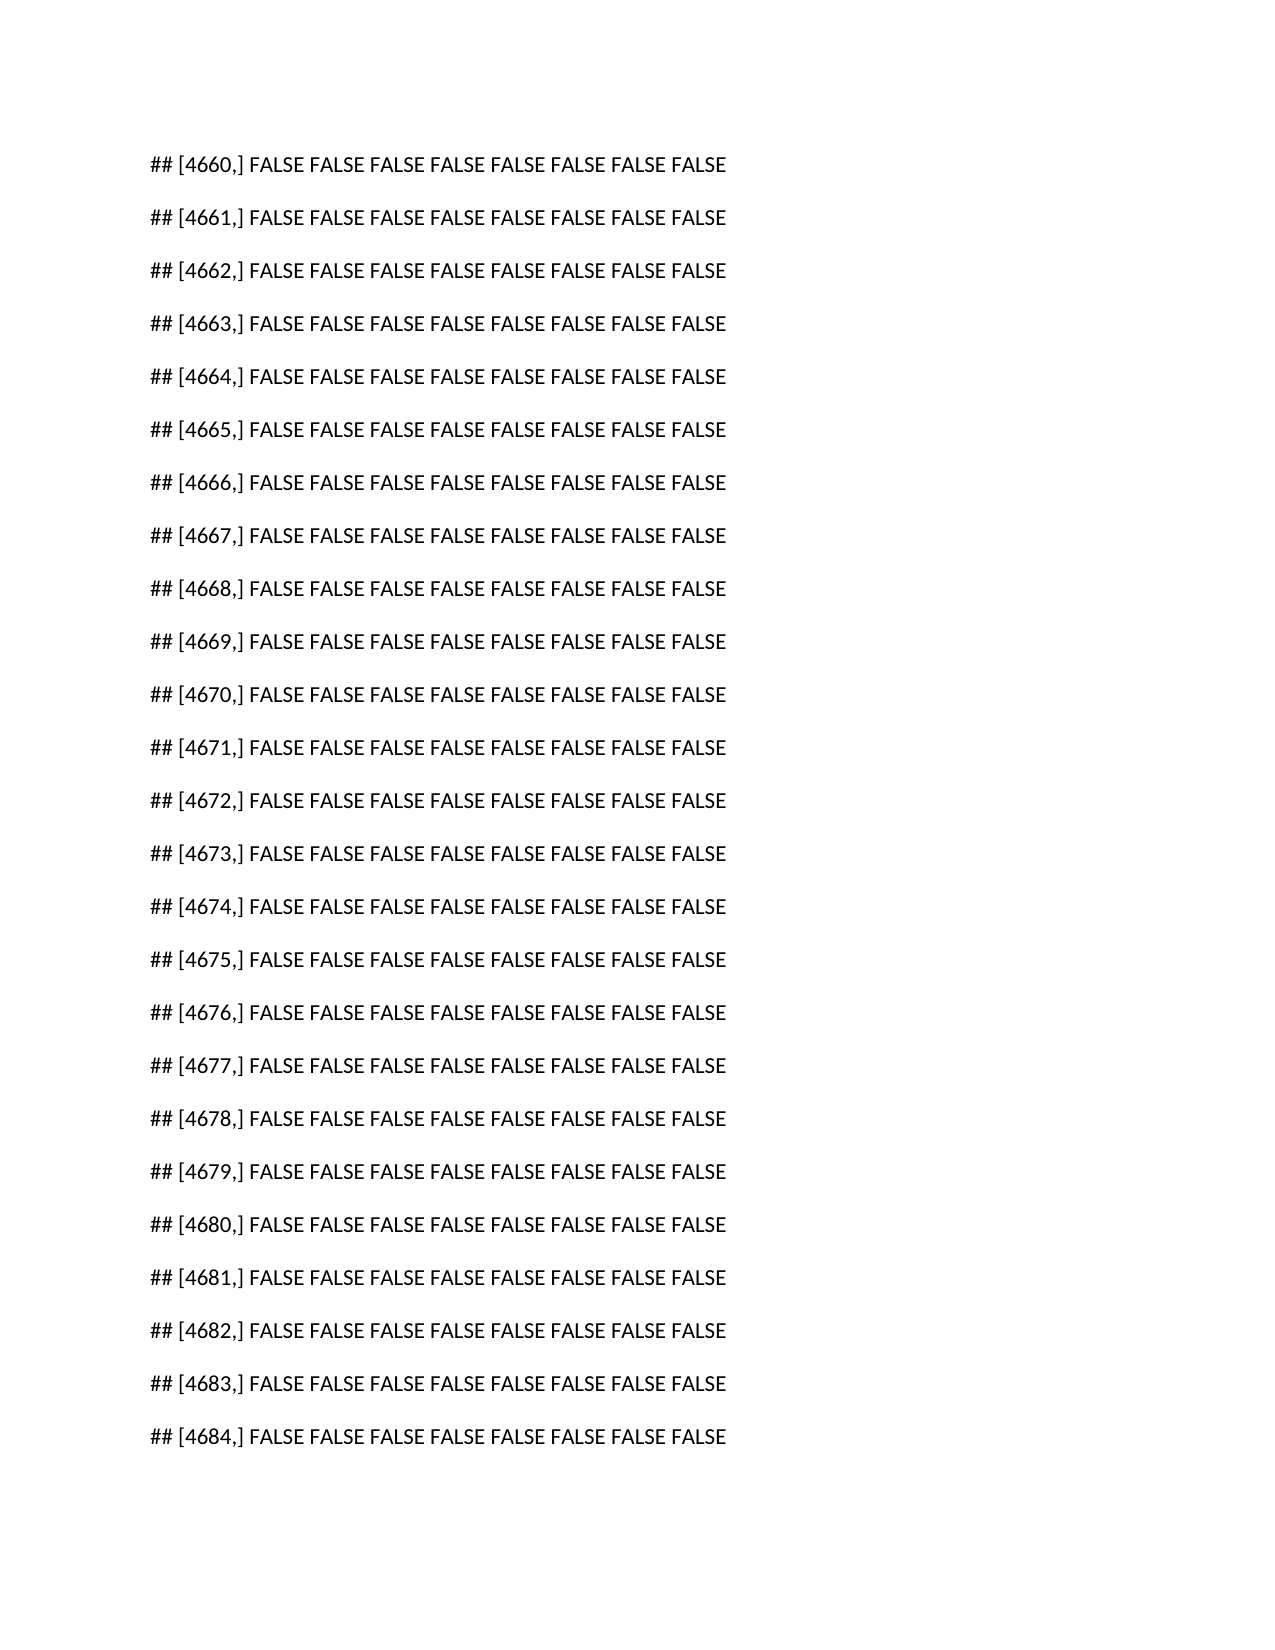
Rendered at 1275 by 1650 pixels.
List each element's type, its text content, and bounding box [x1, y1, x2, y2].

text ## [4673,] FALSE FALSE FALSE FALSE FALSE FALSE FALSE FALSE [150, 839, 1125, 867]
text ## [4675,] FALSE FALSE FALSE FALSE FALSE FALSE FALSE FALSE [150, 945, 1125, 973]
text ## [4678,] FALSE FALSE FALSE FALSE FALSE FALSE FALSE FALSE [150, 1104, 1125, 1132]
text ## [4677,] FALSE FALSE FALSE FALSE FALSE FALSE FALSE FALSE [150, 1051, 1125, 1079]
text ## [4670,] FALSE FALSE FALSE FALSE FALSE FALSE FALSE FALSE [150, 680, 1125, 708]
text ## [4682,] FALSE FALSE FALSE FALSE FALSE FALSE FALSE FALSE [150, 1316, 1125, 1344]
text ## [4666,] FALSE FALSE FALSE FALSE FALSE FALSE FALSE FALSE [150, 468, 1125, 496]
text ## [4664,] FALSE FALSE FALSE FALSE FALSE FALSE FALSE FALSE [150, 362, 1125, 390]
text ## [4674,] FALSE FALSE FALSE FALSE FALSE FALSE FALSE FALSE [150, 892, 1125, 920]
text ## [4683,] FALSE FALSE FALSE FALSE FALSE FALSE FALSE FALSE [150, 1369, 1125, 1397]
text ## [4660,] FALSE FALSE FALSE FALSE FALSE FALSE FALSE FALSE [150, 150, 1125, 178]
text ## [4680,] FALSE FALSE FALSE FALSE FALSE FALSE FALSE FALSE [150, 1210, 1125, 1238]
text ## [4662,] FALSE FALSE FALSE FALSE FALSE FALSE FALSE FALSE [150, 256, 1125, 284]
text ## [4676,] FALSE FALSE FALSE FALSE FALSE FALSE FALSE FALSE [150, 998, 1125, 1026]
text ## [4681,] FALSE FALSE FALSE FALSE FALSE FALSE FALSE FALSE [150, 1263, 1125, 1291]
text ## [4672,] FALSE FALSE FALSE FALSE FALSE FALSE FALSE FALSE [150, 786, 1125, 814]
text ## [4667,] FALSE FALSE FALSE FALSE FALSE FALSE FALSE FALSE [150, 521, 1125, 549]
text ## [4671,] FALSE FALSE FALSE FALSE FALSE FALSE FALSE FALSE [150, 733, 1125, 761]
text ## [4665,] FALSE FALSE FALSE FALSE FALSE FALSE FALSE FALSE [150, 415, 1125, 443]
text ## [4679,] FALSE FALSE FALSE FALSE FALSE FALSE FALSE FALSE [150, 1157, 1125, 1185]
text ## [4661,] FALSE FALSE FALSE FALSE FALSE FALSE FALSE FALSE [150, 203, 1125, 231]
text ## [4684,] FALSE FALSE FALSE FALSE FALSE FALSE FALSE FALSE [150, 1422, 1125, 1451]
text ## [4669,] FALSE FALSE FALSE FALSE FALSE FALSE FALSE FALSE [150, 627, 1125, 655]
text ## [4663,] FALSE FALSE FALSE FALSE FALSE FALSE FALSE FALSE [150, 309, 1125, 337]
text ## [4668,] FALSE FALSE FALSE FALSE FALSE FALSE FALSE FALSE [150, 574, 1125, 602]
